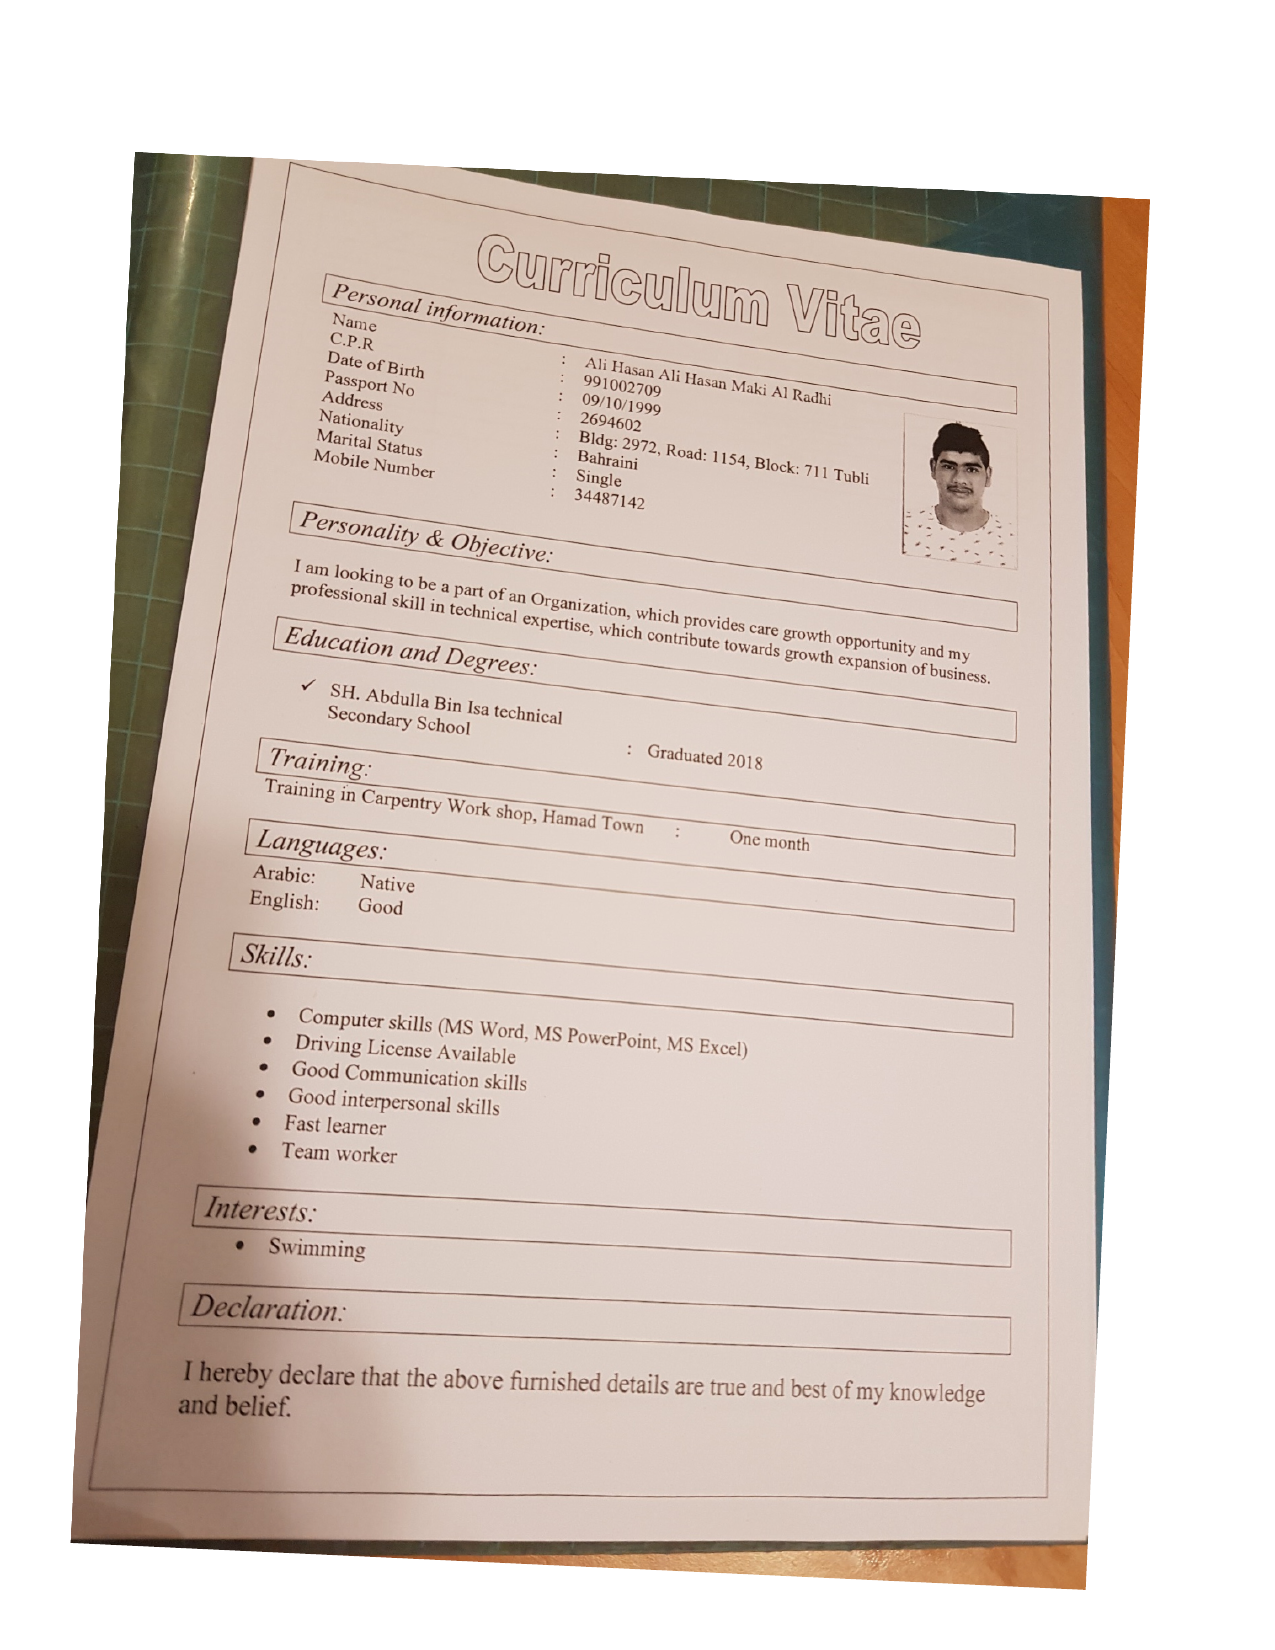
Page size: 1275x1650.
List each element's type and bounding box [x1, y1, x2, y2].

picture [71, 153, 1150, 1590]
